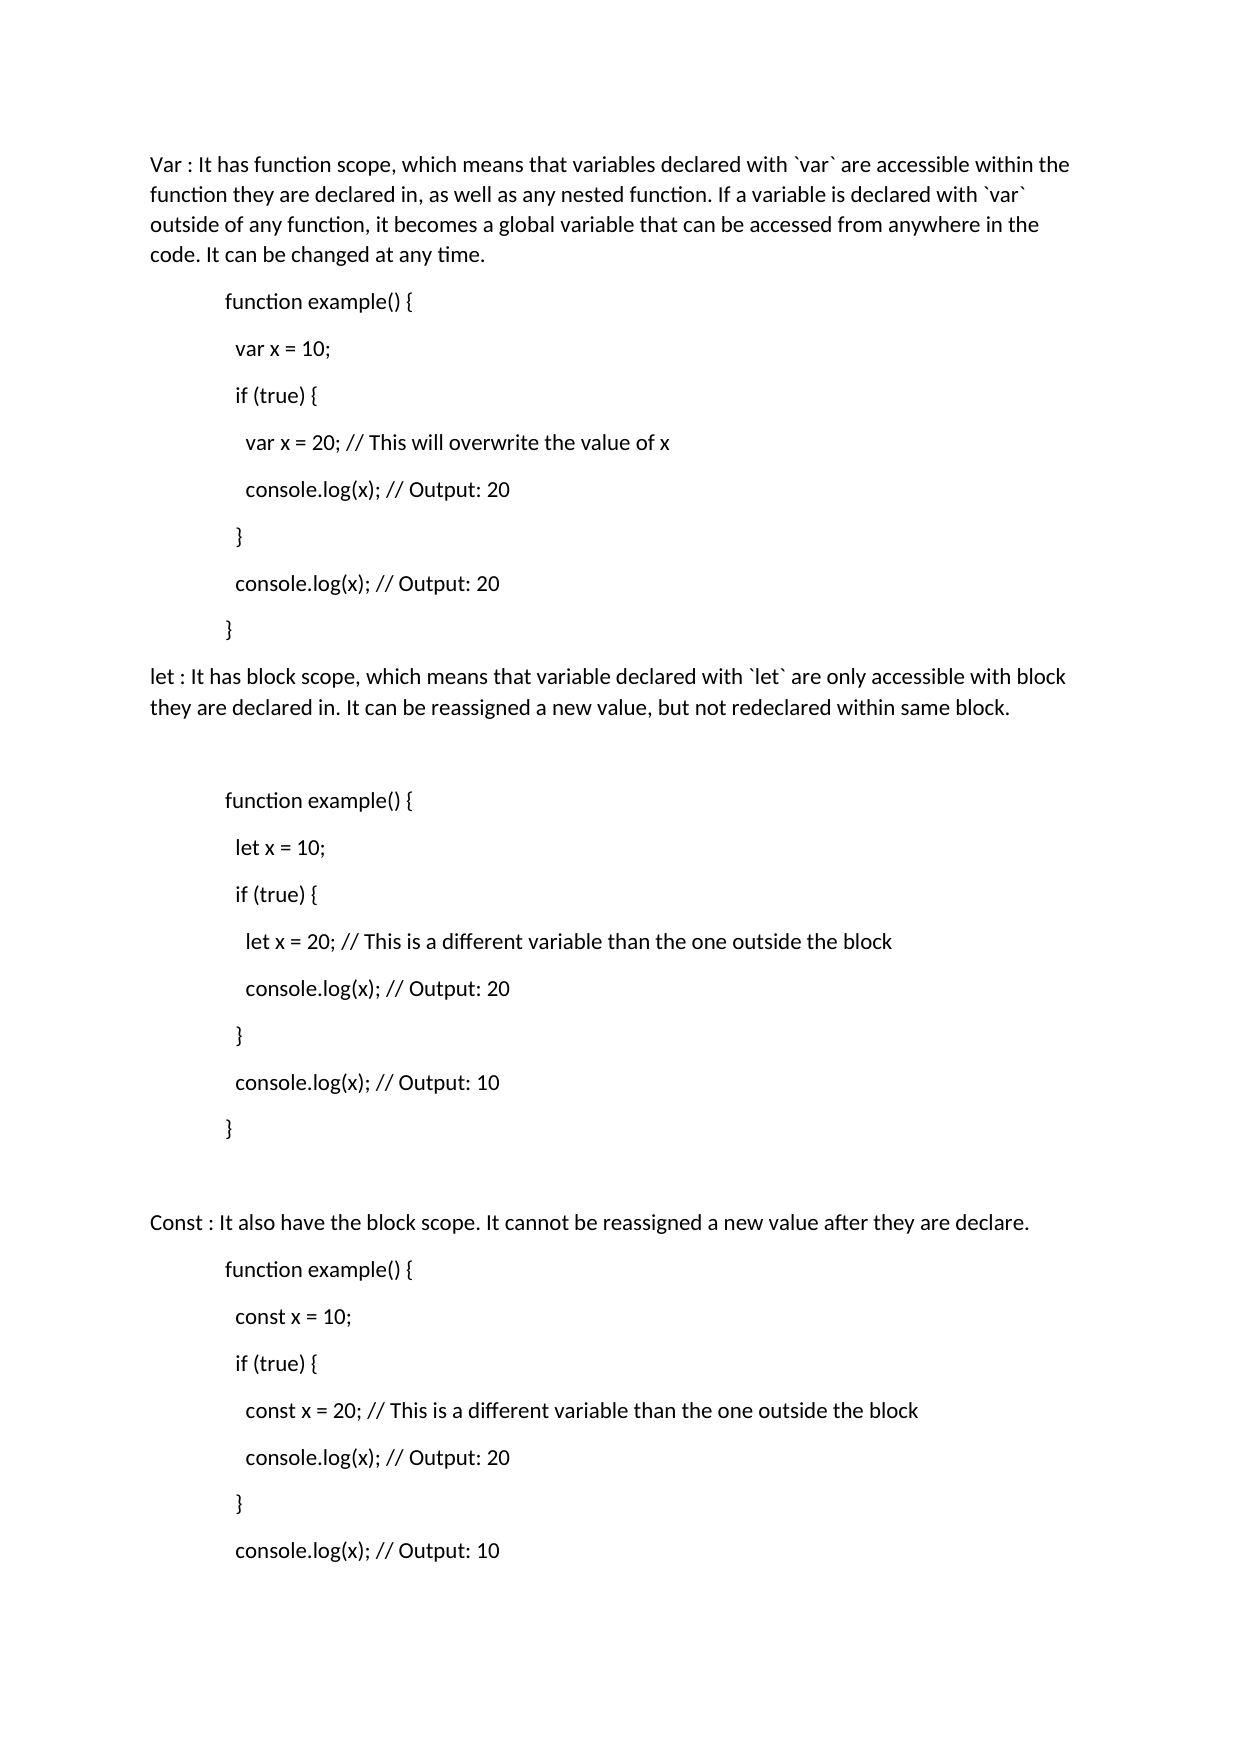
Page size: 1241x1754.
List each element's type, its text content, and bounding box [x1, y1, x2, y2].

text var x = 10; [225, 334, 1090, 362]
text if (true) { [225, 381, 1090, 409]
text console.log(x); // Output: 20 [225, 569, 1090, 597]
text var x = 20; // This will overwrite the value of x [225, 428, 1090, 456]
text console.log(x); // Output: 20 [225, 974, 1090, 1002]
text console.log(x); // Output: 10 [225, 1068, 1090, 1096]
text } [150, 616, 1090, 644]
text Var : It has function scope, which means that variables declared with `var` are accessible within the function they are declared in, as well as any nested function. If a variable is declared with `var` outside of any function, it becomes a global variable that can be accessed from anywhere in the code. It can be changed at any time. [150, 150, 1090, 269]
text function example() { [150, 1255, 1090, 1283]
text } [225, 1114, 1090, 1143]
text let x = 10; [225, 833, 1090, 861]
text function example() { [150, 786, 1090, 814]
text if (true) { [225, 1349, 1090, 1377]
text Const : It also have the block scope. It cannot be reassigned a new value after they are declare. [150, 1208, 1090, 1236]
text const x = 10; [225, 1302, 1090, 1330]
text } [225, 522, 1090, 550]
text console.log(x); // Output: 20 [225, 475, 1090, 503]
text console.log(x); // Output: 10 [225, 1536, 1090, 1564]
text function example() { [150, 287, 1090, 316]
text console.log(x); // Output: 20 [225, 1443, 1090, 1471]
text if (true) { [225, 880, 1090, 908]
text let x = 20; // This is a different variable than the one outside the block [225, 927, 1090, 955]
text const x = 20; // This is a different variable than the one outside the block [225, 1396, 1090, 1424]
text } [225, 1021, 1090, 1049]
text } [225, 1489, 1090, 1518]
text let : It has block scope, which means that variable declared with `let` are only accessible with block they are declared in. It can be reassigned a new value, but not redeclared within same block. [150, 662, 1090, 721]
